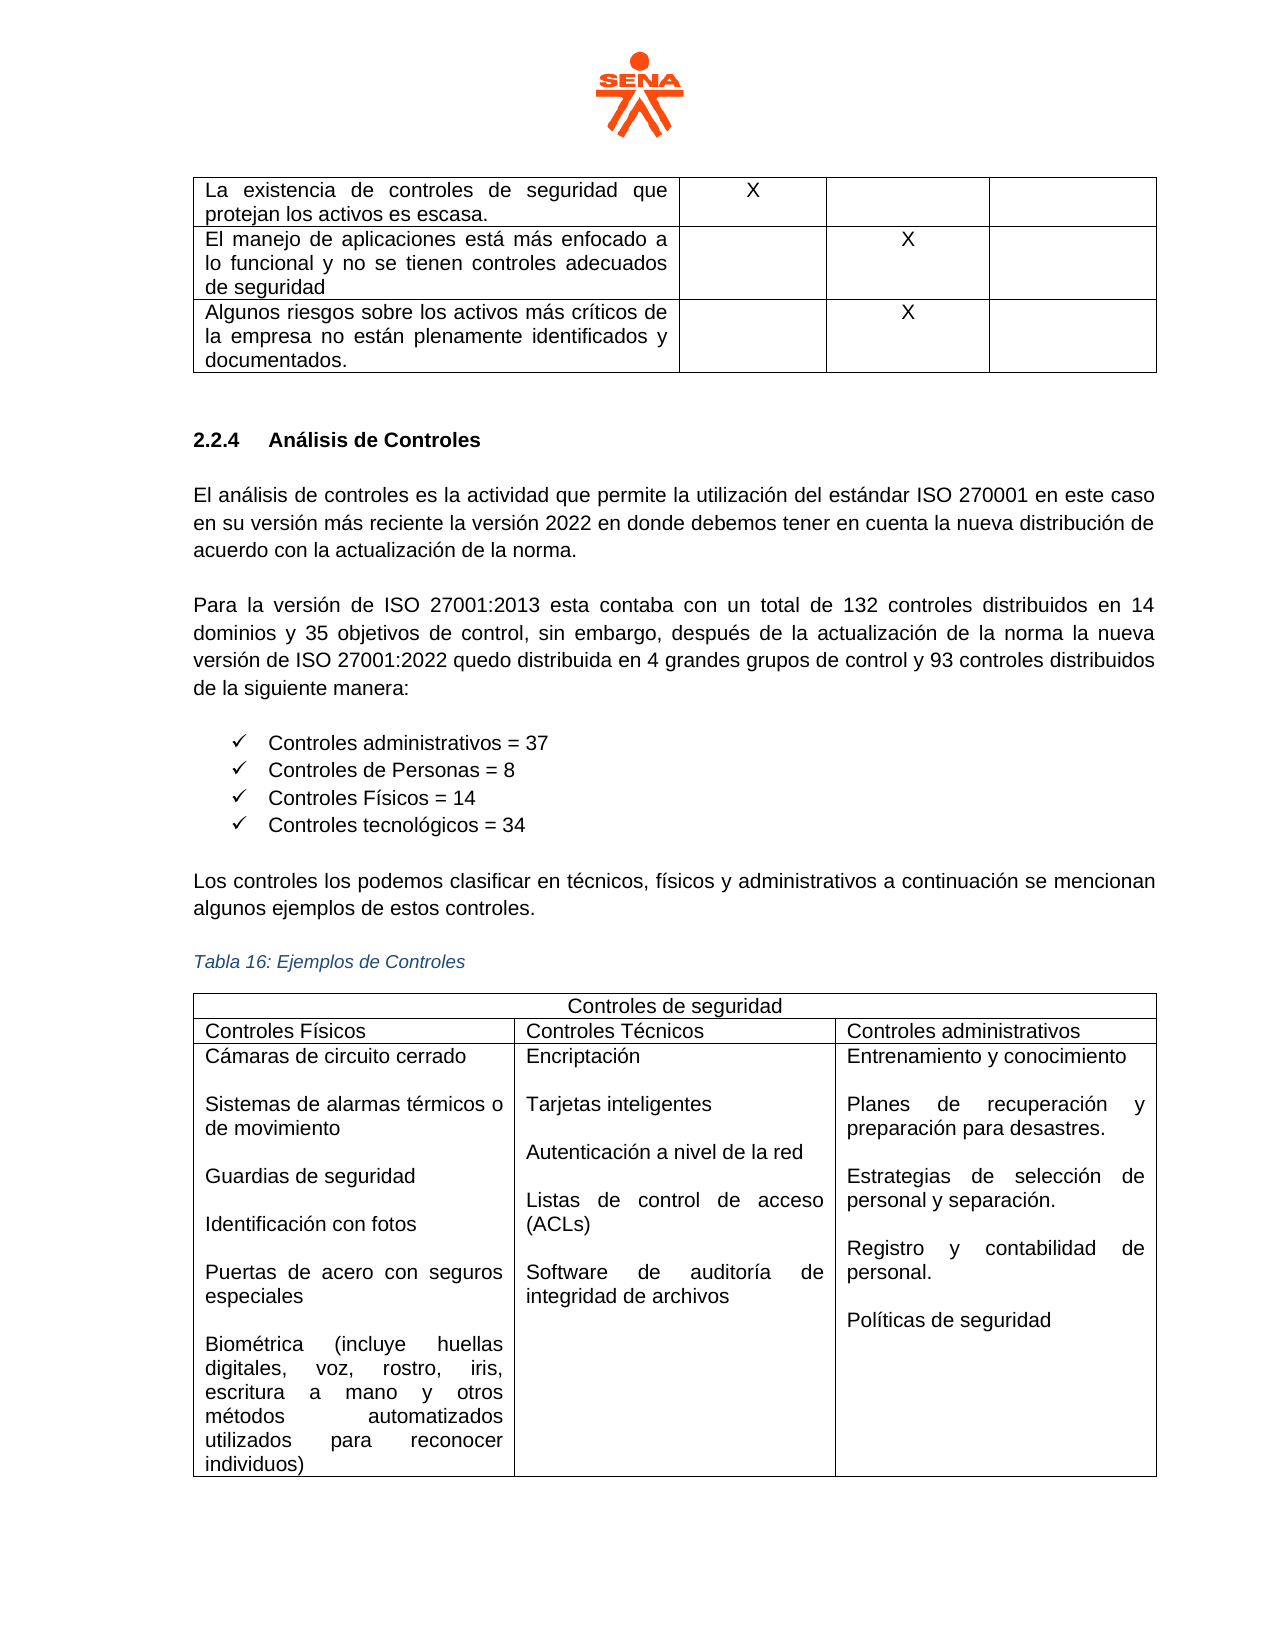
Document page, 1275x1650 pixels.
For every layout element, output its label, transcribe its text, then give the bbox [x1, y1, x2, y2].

table_cell X [680, 178, 826, 226]
text El análisis de controles es la actividad que permite la utilización del estándar ISO 270001 en este caso en su versión más reciente la versión 2022 en donde debemos tener en cuenta la nueva distribución de acuerdo con la actualización de la norma. [193, 483, 1157, 562]
table_header Controles de seguridad [194, 994, 1156, 1018]
list Controles de Personas = 8 [231, 758, 1157, 782]
list Controles tecnológicos = 34 [231, 813, 1157, 837]
table_cell [680, 227, 826, 299]
table_cell [990, 178, 1156, 226]
table_cell [680, 300, 826, 372]
table_cell La existencia de controles de seguridad que protejan los activos es escasa. [194, 178, 679, 226]
picture [585, 48, 690, 142]
table_cell Controles Técnicos [515, 1019, 835, 1043]
table_cell X [827, 227, 989, 299]
text Los controles los podemos clasificar en técnicos, físicos y administrativos a continuación se mencionan algunos ejemplos de estos controles. [193, 868, 1157, 920]
table_cell [827, 178, 989, 226]
table_cell Encriptación Tarjetas inteligentes Autenticación a nivel de la red Listas de control de acceso (ACLs) Software de auditoría de integridad de archivos [515, 1044, 835, 1476]
text Tabla 16: Ejemplos de Controles [193, 951, 1157, 972]
list Controles Físicos = 14 [231, 786, 1157, 810]
list Análisis de Controles [193, 428, 1157, 452]
text Para la versión de ISO 27001:2013 esta contaba con un total de 132 controles distribuidos en 14 dominios y 35 objetivos de control, sin embargo, después de la actualización de la norma la nueva versión de ISO 27001:2022 quedo distribuida en 4 grandes grupos de control y 93 controles distribuidos de la siguiente manera: [193, 593, 1157, 699]
table_cell X [827, 300, 989, 372]
table_cell Entrenamiento y conocimiento Planes de recuperación y preparación para desastres. Estrategias de selección de personal y separación. Registro y contabilidad de personal. Políticas de seguridad [836, 1044, 1156, 1476]
list Controles administrativos = 37 [231, 731, 1157, 754]
table_cell Controles Físicos [194, 1019, 514, 1043]
table_cell [990, 300, 1156, 372]
table_cell El manejo de aplicaciones está más enfocado a lo funcional y no se tienen controles adecuados de seguridad [194, 227, 679, 299]
table_cell Controles administrativos [836, 1019, 1156, 1043]
table_cell Cámaras de circuito cerrado Sistemas de alarmas térmicos o de movimiento Guardias de seguridad Identificación con fotos Puertas de acero con seguros especiales Biométrica (incluye huellas digitales, voz, rostro, iris, escritura a mano y otros métodos automatizados utilizados para reconocer individuos) [194, 1044, 514, 1476]
table_cell Algunos riesgos sobre los activos más críticos de la empresa no están plenamente identificados y documentados. [194, 300, 679, 372]
table_cell [990, 227, 1156, 299]
